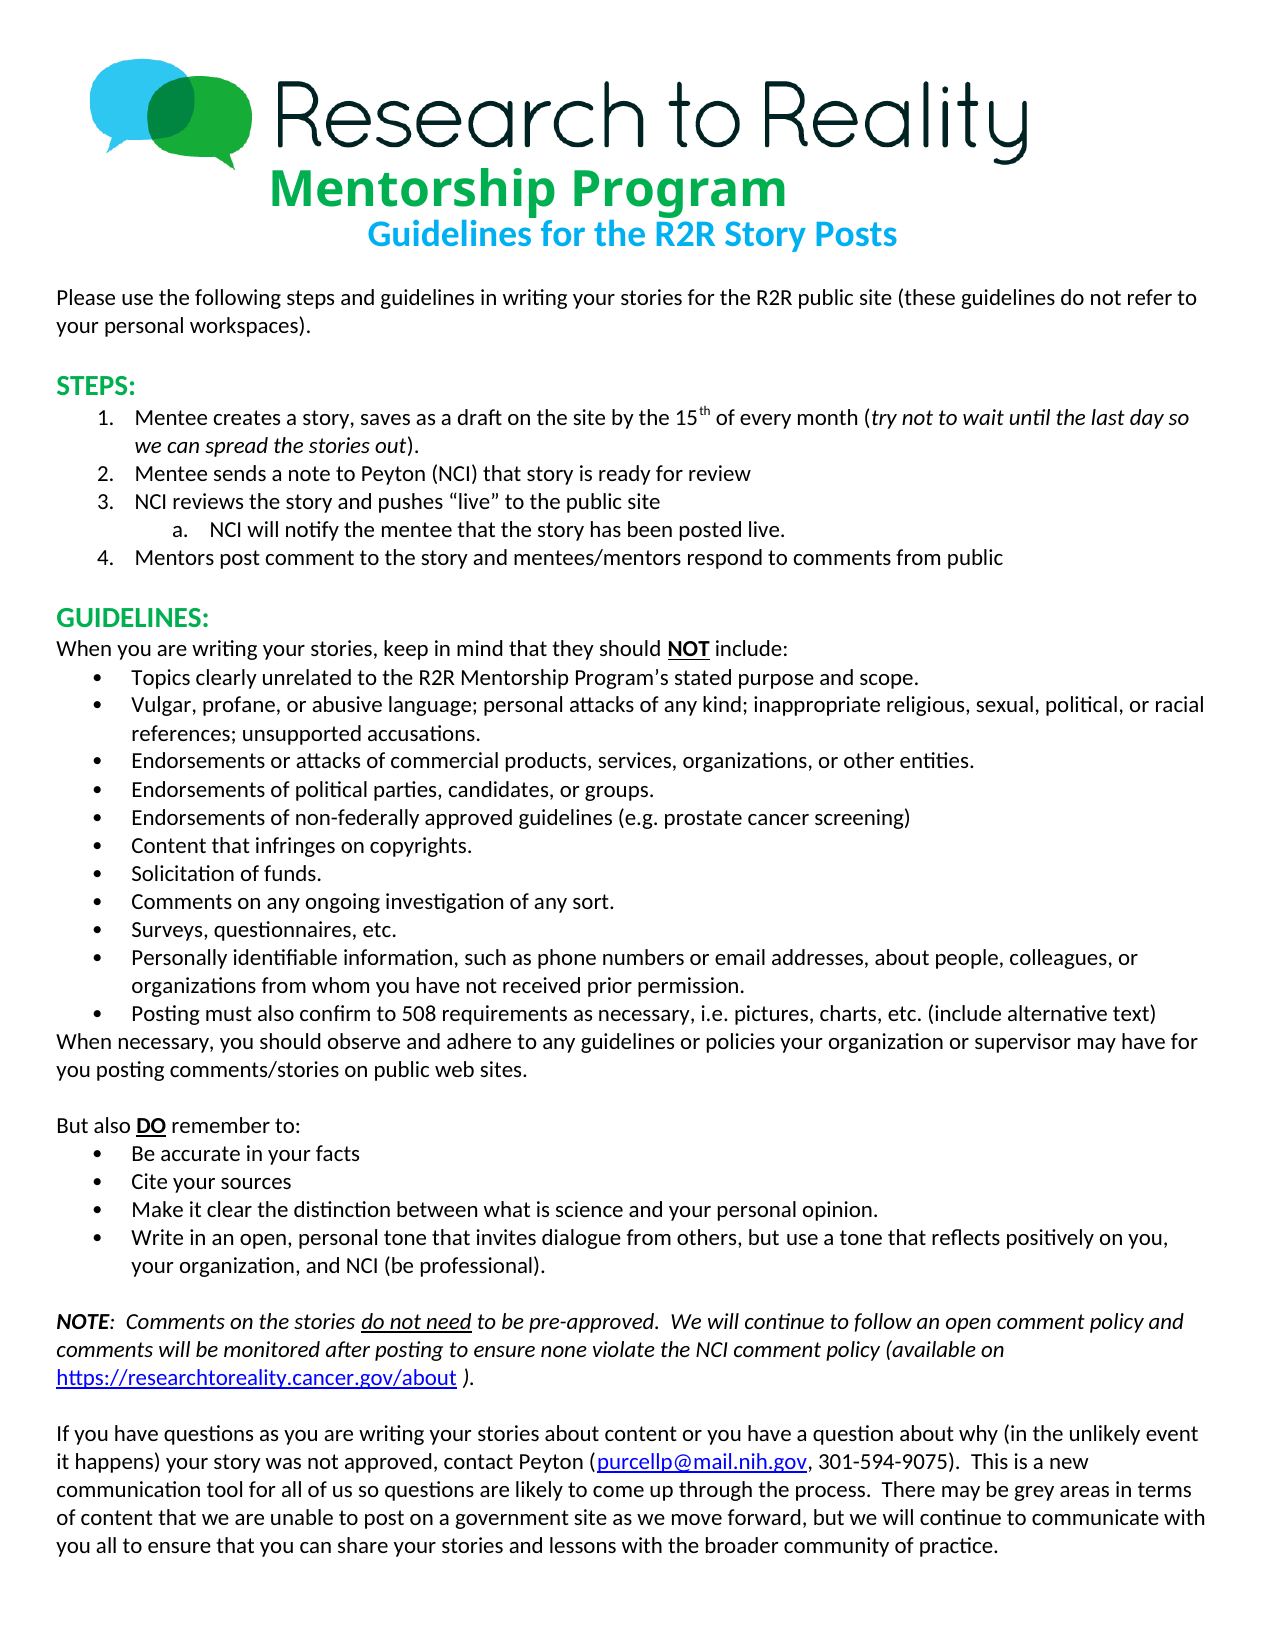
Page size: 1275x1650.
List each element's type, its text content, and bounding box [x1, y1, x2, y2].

list Mentors post comment to the story and mentees/mentors respond to comments from public [97, 543, 1209, 571]
picture [299, 179, 304, 194]
text Please use the following steps and guidelines in writing your stories for the R2R public site (these guidelines do not refer to your personal workspaces). [56, 283, 1209, 339]
list Personally identifiable information, such as phone numbers or email addresses, about people, colleagues, or organizations from whom you have not received prior permission. [94, 943, 1209, 999]
list Mentee creates a story, saves as a draft on the site by the 15th of every month (try not to wait until the last day so we can spread the stories out). [97, 403, 1209, 459]
list Surveys, questionnaires, etc. [94, 915, 1209, 943]
text If you have questions as you are writing your stories about content or you have a question about why (in the unlikely event it happens) your story was not approved, contact Peyton (purcellp@mail.nih.gov, 301-594-9075). This is a new communication tool for all of us so questions are likely to come up through the process. There may be grey areas in terms of content that we are unable to post on a government site as we move forward, but we will continue to communicate with you all to ensure that you can share your stories and lessons with the broader community of practice. [56, 1419, 1209, 1559]
list Make it clear the distinction between what is science and your personal opinion. [94, 1195, 1209, 1223]
text GUIDELINES: [56, 599, 1209, 634]
list Comments on any ongoing investigation of any sort. [94, 887, 1209, 915]
text When you are writing your stories, keep in mind that they should NOT include: [56, 634, 1209, 663]
list Vulgar, profane, or abusive language; personal attacks of any kind; inappropriate religious, sexual, political, or racial references; unsupported accusations. [94, 691, 1209, 747]
list Posting must also confirm to 508 requirements as necessary, i.e. pictures, charts, etc. (include alternative text) [94, 999, 1209, 1027]
picture [536, 184, 547, 194]
list Endorsements of political parties, candidates, or groups. [94, 775, 1209, 803]
list Topics clearly unrelated to the R2R Mentorship Program’s stated purpose and scope. [94, 663, 1209, 691]
picture [750, 184, 760, 194]
text When necessary, you should observe and adhere to any guidelines or policies your organization or supervisor may have for you posting comments/stories on public web sites. [56, 1027, 1209, 1083]
picture [488, 184, 499, 194]
text STEPS: [56, 367, 1209, 403]
text But also DO remember to: [56, 1111, 1209, 1139]
list NCI reviews the story and pushes “live” to the public site [97, 487, 1209, 515]
list Endorsements or attacks of commercial products, services, organizations, or other entities. [94, 747, 1209, 775]
list Endorsements of non-federally approved guidelines (e.g. prostate cancer screening) [94, 803, 1209, 831]
picture [665, 184, 676, 194]
list Mentee sends a note to Peyton (NCI) that story is ready for review [97, 459, 1209, 487]
text Guidelines for the R2R Story Posts [56, 209, 1209, 255]
list Content that infringes on copyrights. [94, 831, 1209, 859]
picture [634, 184, 645, 194]
picture [767, 184, 777, 194]
list Write in an open, personal tone that invites dialogue from others, but use a tone that reflects positively on you, your organization, and NCI (be professional). [94, 1223, 1209, 1279]
picture [409, 184, 420, 194]
picture [325, 184, 335, 189]
list Solicitation of funds. [94, 859, 1209, 887]
list Cite your sources [94, 1167, 1209, 1195]
list NCI will notify the mentee that the story has been posted live. [172, 515, 1209, 543]
picture [70, 34, 1046, 194]
text NOTE: Comments on the stories do not need to be pre-approved. We will continue to follow an open comment policy and comments will be monitored after posting to ensure none violate the NCI comment policy (available on https://researchtoreality.cancer.gov/about ). [56, 1307, 1209, 1391]
picture [279, 180, 284, 194]
list Be accurate in your facts [94, 1139, 1209, 1167]
picture [582, 177, 591, 187]
picture [355, 184, 366, 194]
